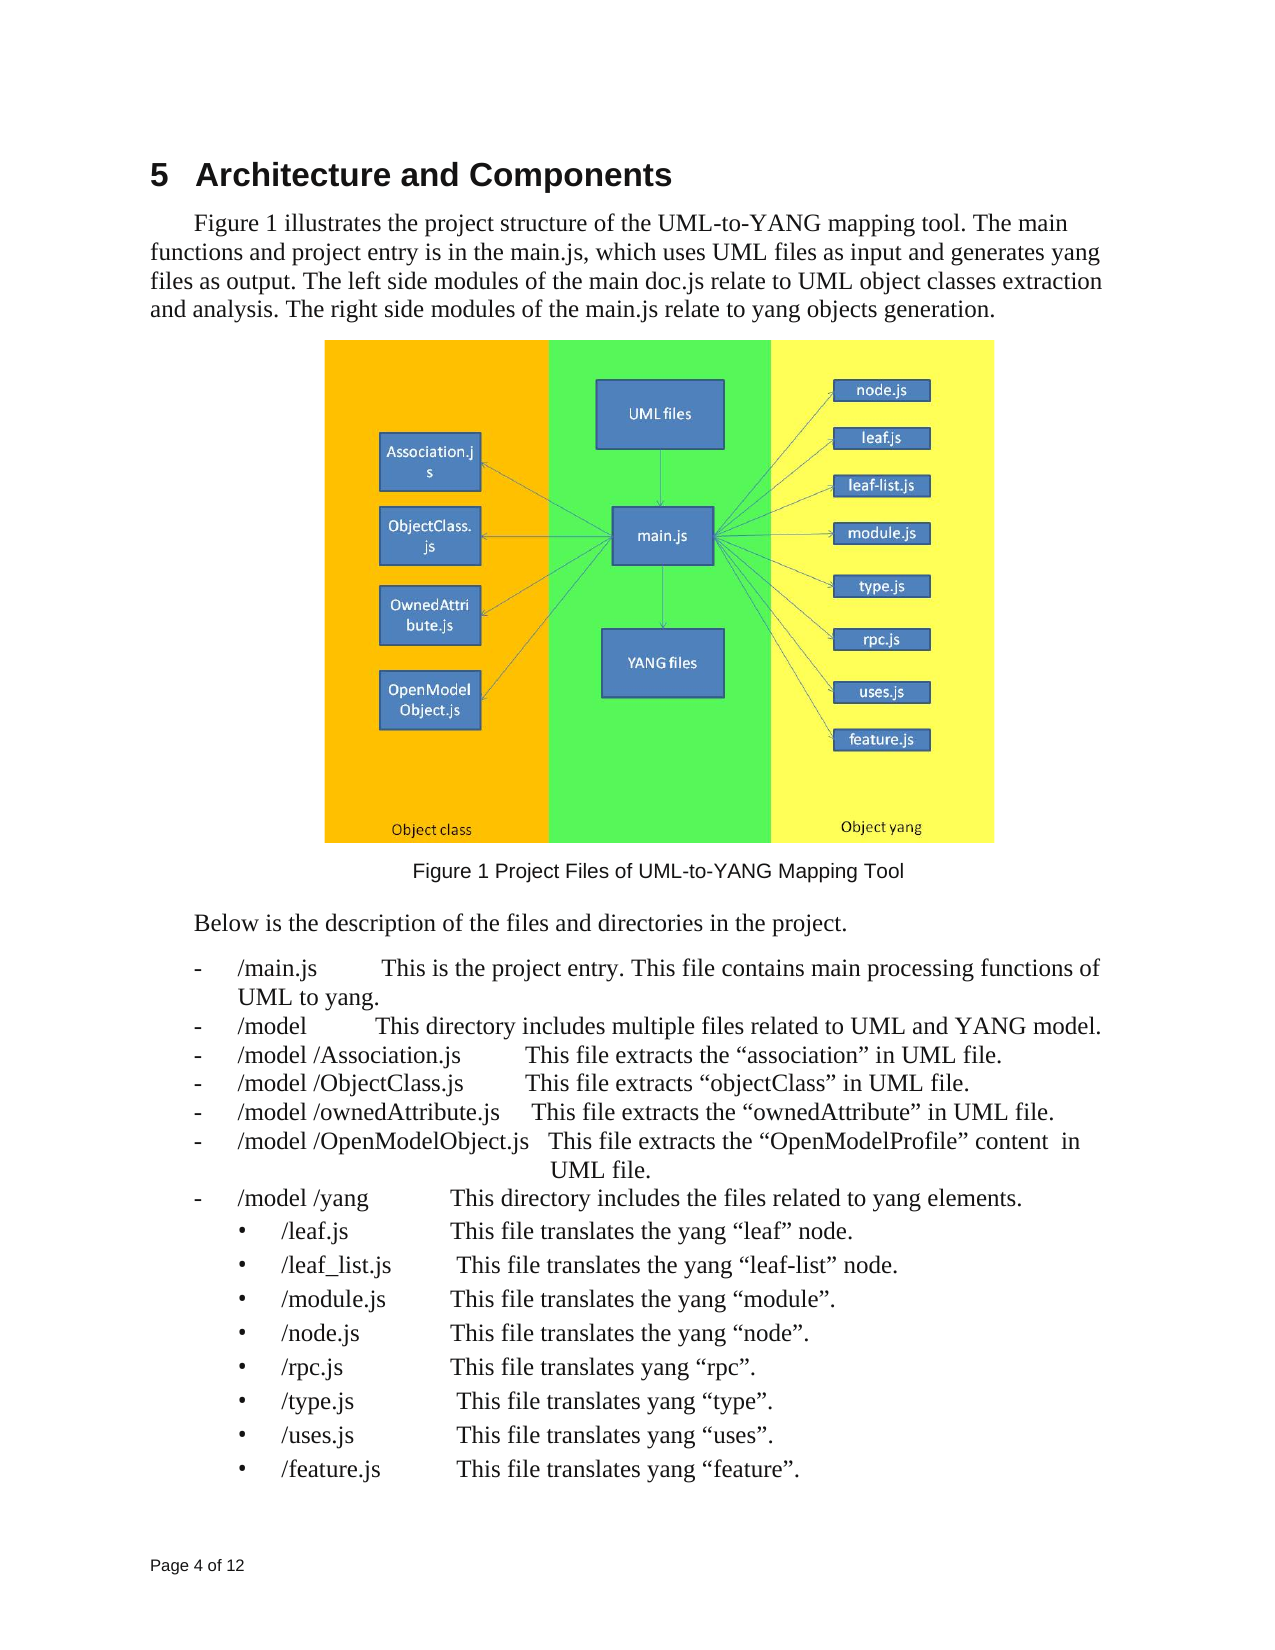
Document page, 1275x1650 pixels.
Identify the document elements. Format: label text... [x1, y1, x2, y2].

list /node.js This file translates the yang “node”. [237, 1314, 1125, 1348]
text Figure 1 Project Files of UML-to-YANG Mapping Tool [150, 859, 1125, 883]
subtitle Architecture and Components [150, 150, 1125, 196]
list /type.js This file translates yang “type”. [237, 1383, 1125, 1417]
picture [324, 340, 995, 843]
list /model /ownedAttribute.js This file extracts the “ownedAttribute” in UML file. [194, 1097, 1125, 1126]
list /uses.js This file translates yang “uses”. [237, 1417, 1125, 1451]
list /feature.js This file translates yang “feature”. [237, 1451, 1125, 1485]
list /model /OpenModelObject.js This file extracts the “OpenModelProfile” content in [194, 1126, 1125, 1155]
list /model /ObjectClass.js This file extracts “objectClass” in UML file. [194, 1068, 1125, 1097]
text Below is the description of the files and directories in the project. [150, 908, 1125, 937]
list /model /Association.js This file extracts the “association” in UML file. [194, 1040, 1125, 1068]
list /main.js This is the project entry. This file contains main processing functions of UML to yang. [194, 953, 1125, 1011]
list /rpc.js This file translates yang “rpc”. [237, 1348, 1125, 1383]
text UML file. [237, 1155, 1125, 1183]
text Figure 1 illustrates the project structure of the UML-to-YANG mapping tool. The main functions and project entry is in the main.js, which uses UML files as input and generates yang files as output. The left side modules of the main doc.js relate to UML object classes extraction and analysis. The right side modules of the main.js relate to yang objects generation. [150, 208, 1125, 323]
list /module.js This file translates the yang “module”. [237, 1280, 1125, 1314]
list /model /yang This directory includes the files related to yang elements. [194, 1183, 1125, 1212]
list /leaf.js This file translates the yang “leaf” node. [237, 1212, 1125, 1246]
list /leaf_list.js This file translates the yang “leaf-list” node. [237, 1246, 1125, 1280]
list /model This directory includes multiple files related to UML and YANG model. [194, 1011, 1125, 1040]
